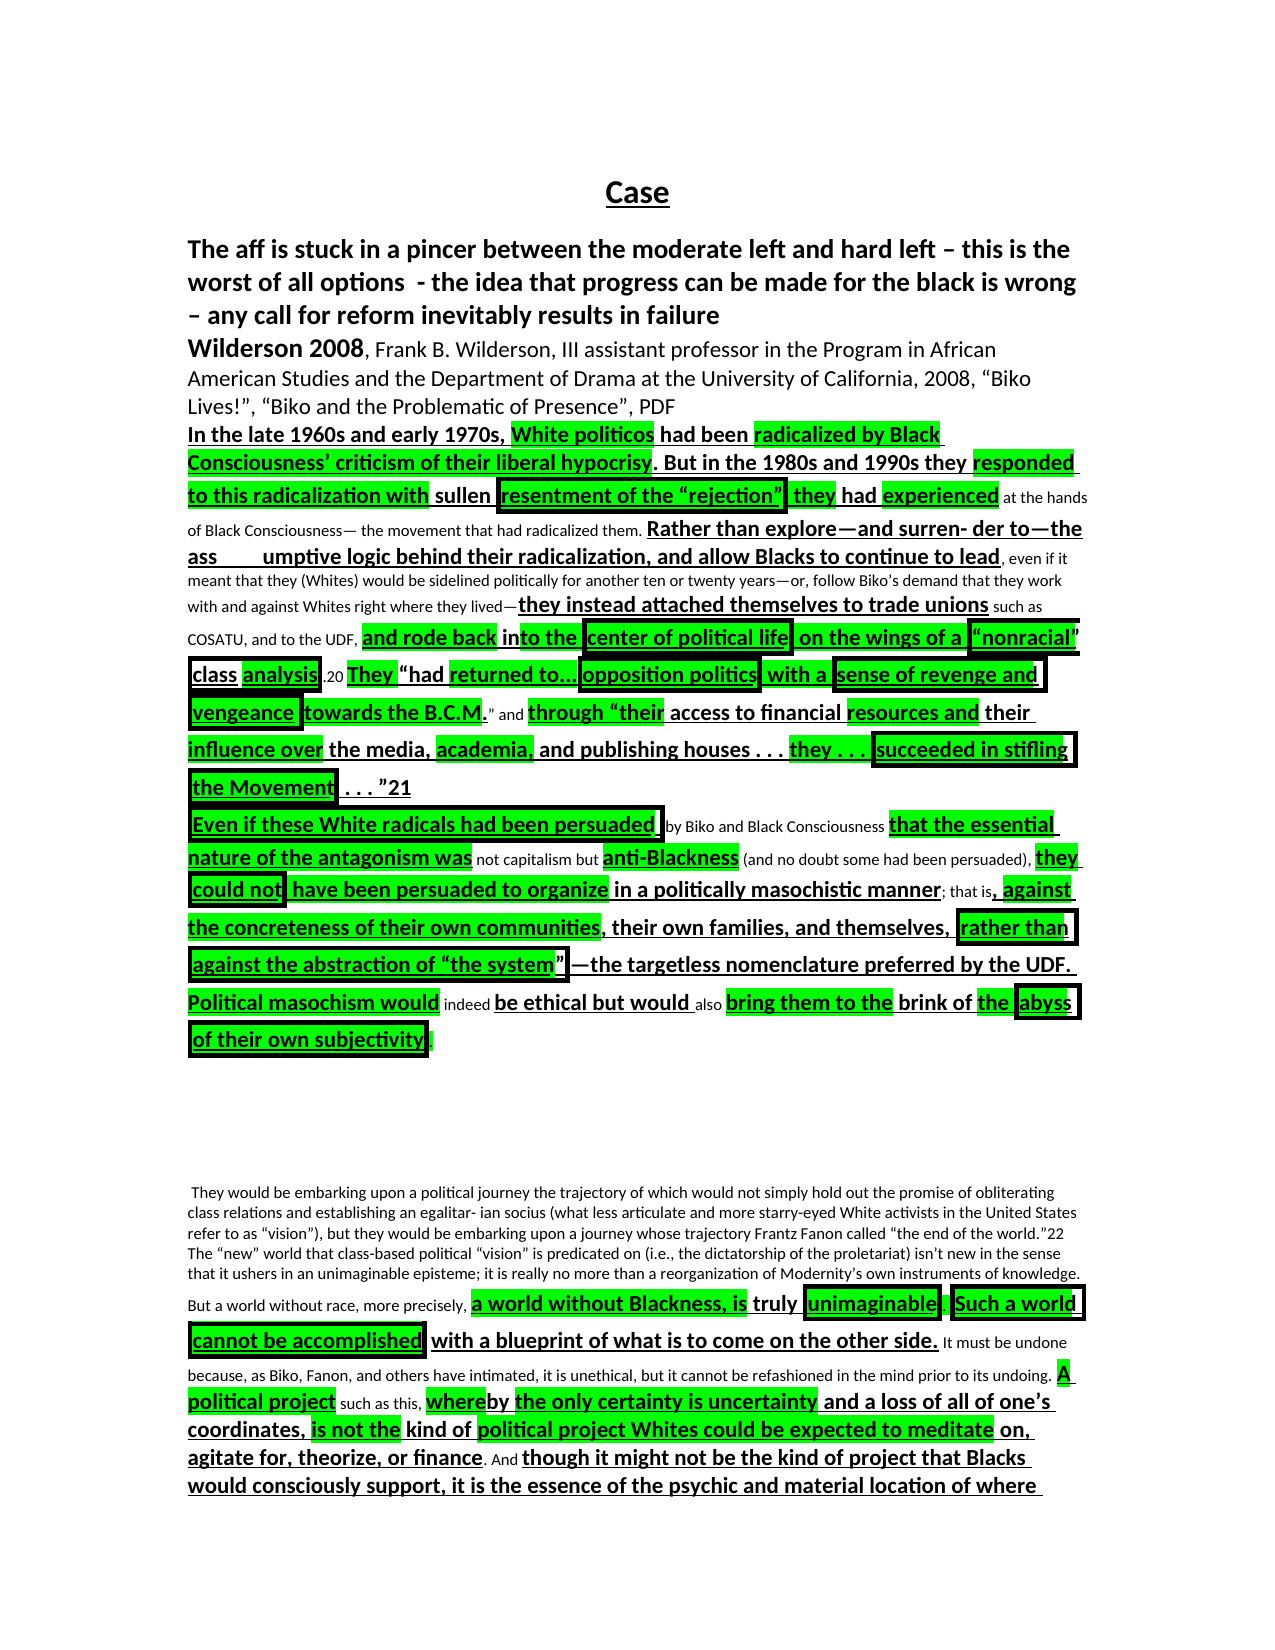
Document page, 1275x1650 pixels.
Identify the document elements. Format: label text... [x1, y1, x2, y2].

subtitle Case [187, 171, 1087, 212]
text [187, 1182, 1087, 1499]
text Wilderson 2008, Frank B. Wilderson, III assistant professor in the Program in African American Studies and the Department of Drama at the University of California, 2008, “Biko Lives!”, “Biko and the Problematic of Presence”, PDF [187, 331, 1087, 421]
subtitle The aff is stuck in a pincer between the moderate left and hard left – this is the worst of all options - the idea that progress can be made for the black is wrong – any call for reform inevitably results in failure [187, 232, 1087, 331]
text In the late 1960s and early 1970s, White politicos had been radicalized by Black Consciousness’ criticism of their liberal hypocrisy. But in the 1980s and 1990s they responded to this radicalization with sullen resentment of the “rejection” they had experienced at the hands of Black Consciousness— the movement that had radicalized them. Rather than explore—and surren- der to—the ass umptive logic behind their radicalization, and allow Blacks to continue to lead, even if it meant that they (Whites) would be sidelined politically for another ten or twenty years—or, follow Biko’s demand that they work with and against Whites right where they lived—they instead attached themselves to trade unions such as COSATU, and to the UDF, and rode back into the center of political life on the wings of a “nonracial” class analysis.20 They “had returned to...opposition politics with a sense of revenge and vengeance towards the B.C.M.” and through “their access to financial resources and their influence over the media, academia, and publishing houses . . . they . . . succeeded in stifling the Movement . . . ”21 [187, 421, 1087, 805]
text Even if these White radicals had been persuaded by Biko and Black Consciousness that the essential nature of the antagonism was not capitalism but anti-Blackness (and no doubt some had been persuaded), they could not have been persuaded to organize in a politically masochistic manner; that is, against the concreteness of their own communities, their own families, and themselves, rather than against the abstraction of “the system”—the targetless nomenclature preferred by the UDF. Political masochism would indeed be ethical but would also bring them to the brink of the abyss of their own subjectivity. [187, 805, 1087, 1058]
